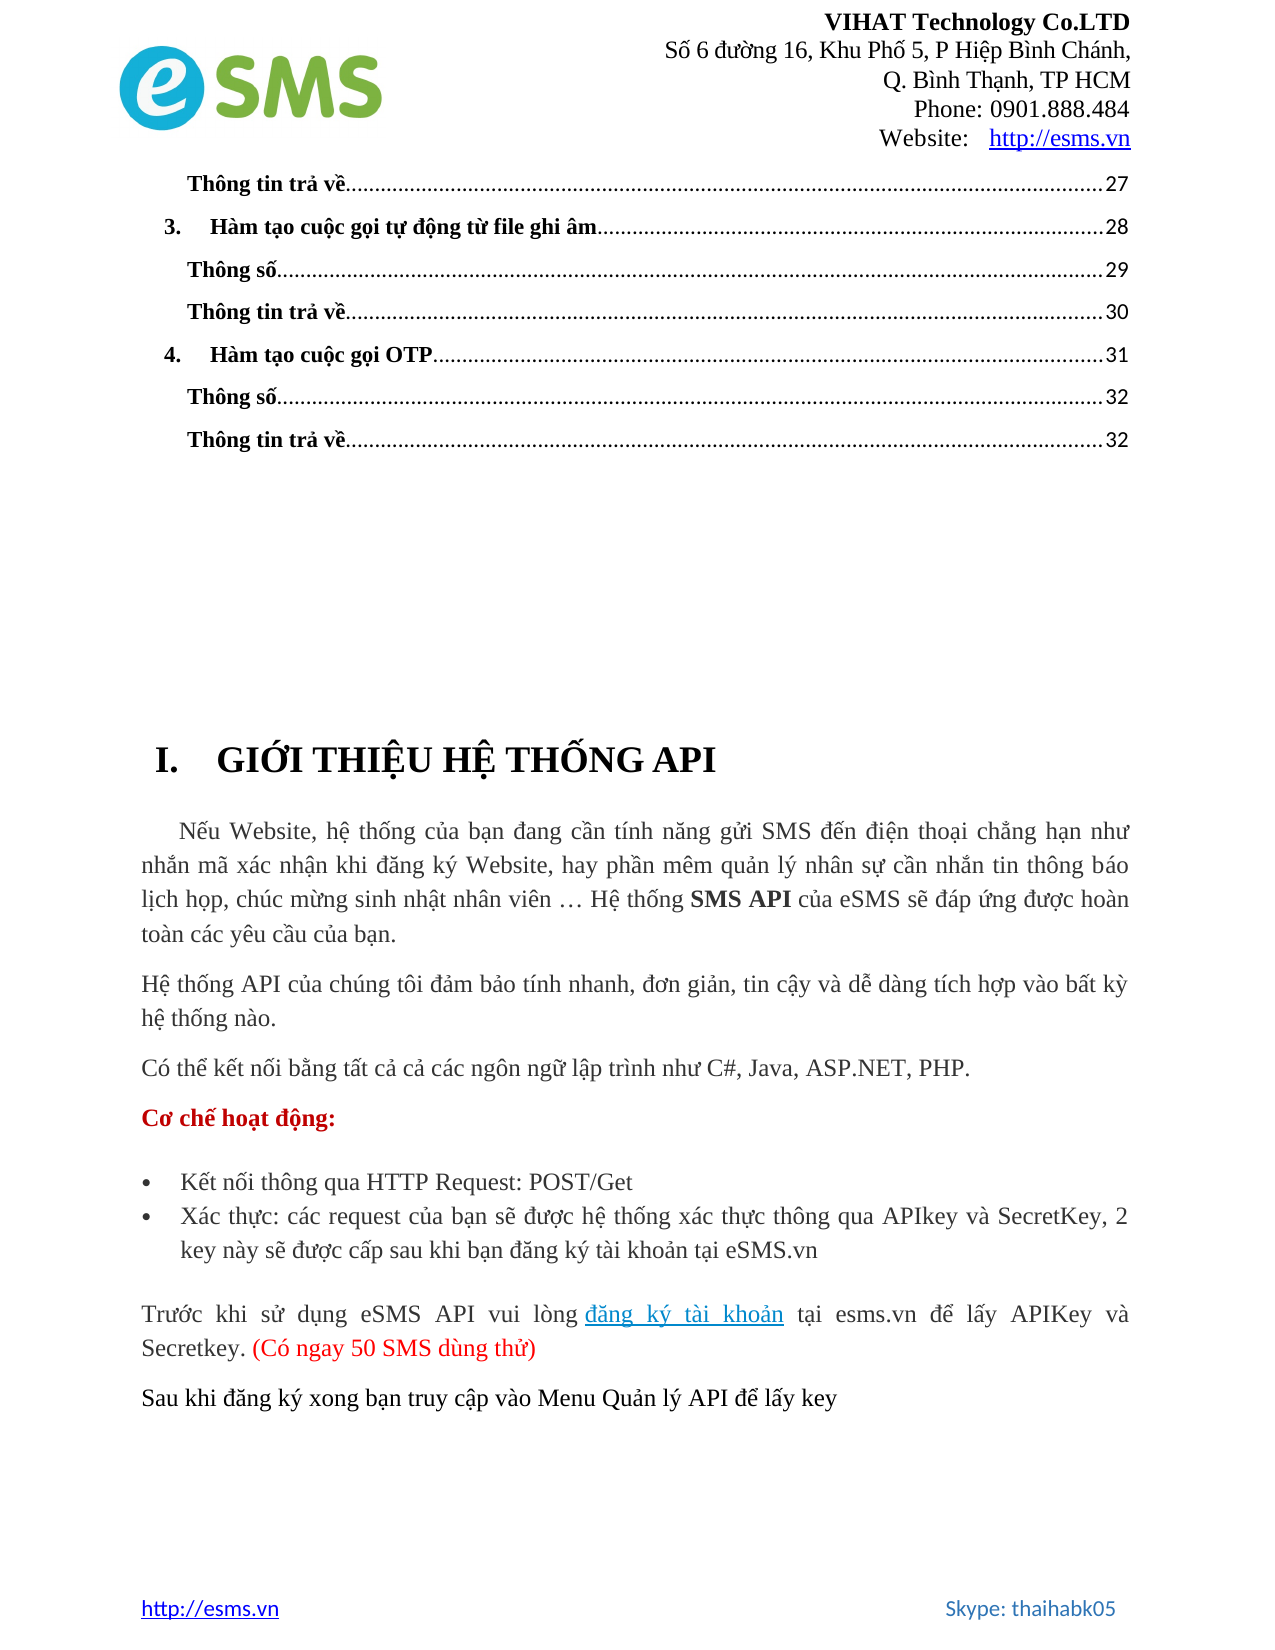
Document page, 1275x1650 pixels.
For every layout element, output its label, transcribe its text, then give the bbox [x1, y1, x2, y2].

list Xác thực: các request của bạn sẽ được hệ thống xác thực thông qua APIkey và SecretKey, 2 key này sẽ được cấp sau khi bạn đăng ký tài khoản tại eSMS.vn [143, 1196, 1129, 1264]
text Cơ chế hoạt động: [141, 1098, 1129, 1132]
text Trước khi sử dụng eSMS API vui lòng đăng ký tài khoản tại esms.vn để lấy APIKey và Secretkey. (Có ngay 50 SMS dùng thử) [141, 1293, 1129, 1362]
text Hệ thống API của chúng tôi đảm bảo tính nhanh, đơn giản, tin cậy và dễ dàng tích hợp vào bất kỳ hệ thống nào. [141, 963, 1129, 1032]
subtitle GIỚI THIỆU HỆ THỐNG API [178, 738, 1129, 781]
text Có thể kết nối bằng tất cả cả các ngôn ngữ lập trình như C#, Java, ASP.NET, PHP. [141, 1048, 1129, 1082]
list Kết nối thông qua HTTP Request: POST/Get [143, 1161, 1129, 1196]
text Sau khi đăng ký xong bạn truy cập vào Menu Quản lý API để lấy key [141, 1378, 1129, 1412]
picture [110, 37, 387, 138]
text Nếu Website, hệ thống của bạn đang cần tính năng gửi SMS đến điện thoại chẳng hạn như nhắn mã xác nhận khi đăng ký Website, hay phần mêm quản lý nhân sự cần nhắn tin thông báo lịch họp, chúc mừng sinh nhật nhân viên … Hệ thống SMS API của eSMS sẽ đáp ứng được hoàn toàn các yêu cầu của bạn. [141, 810, 1129, 948]
